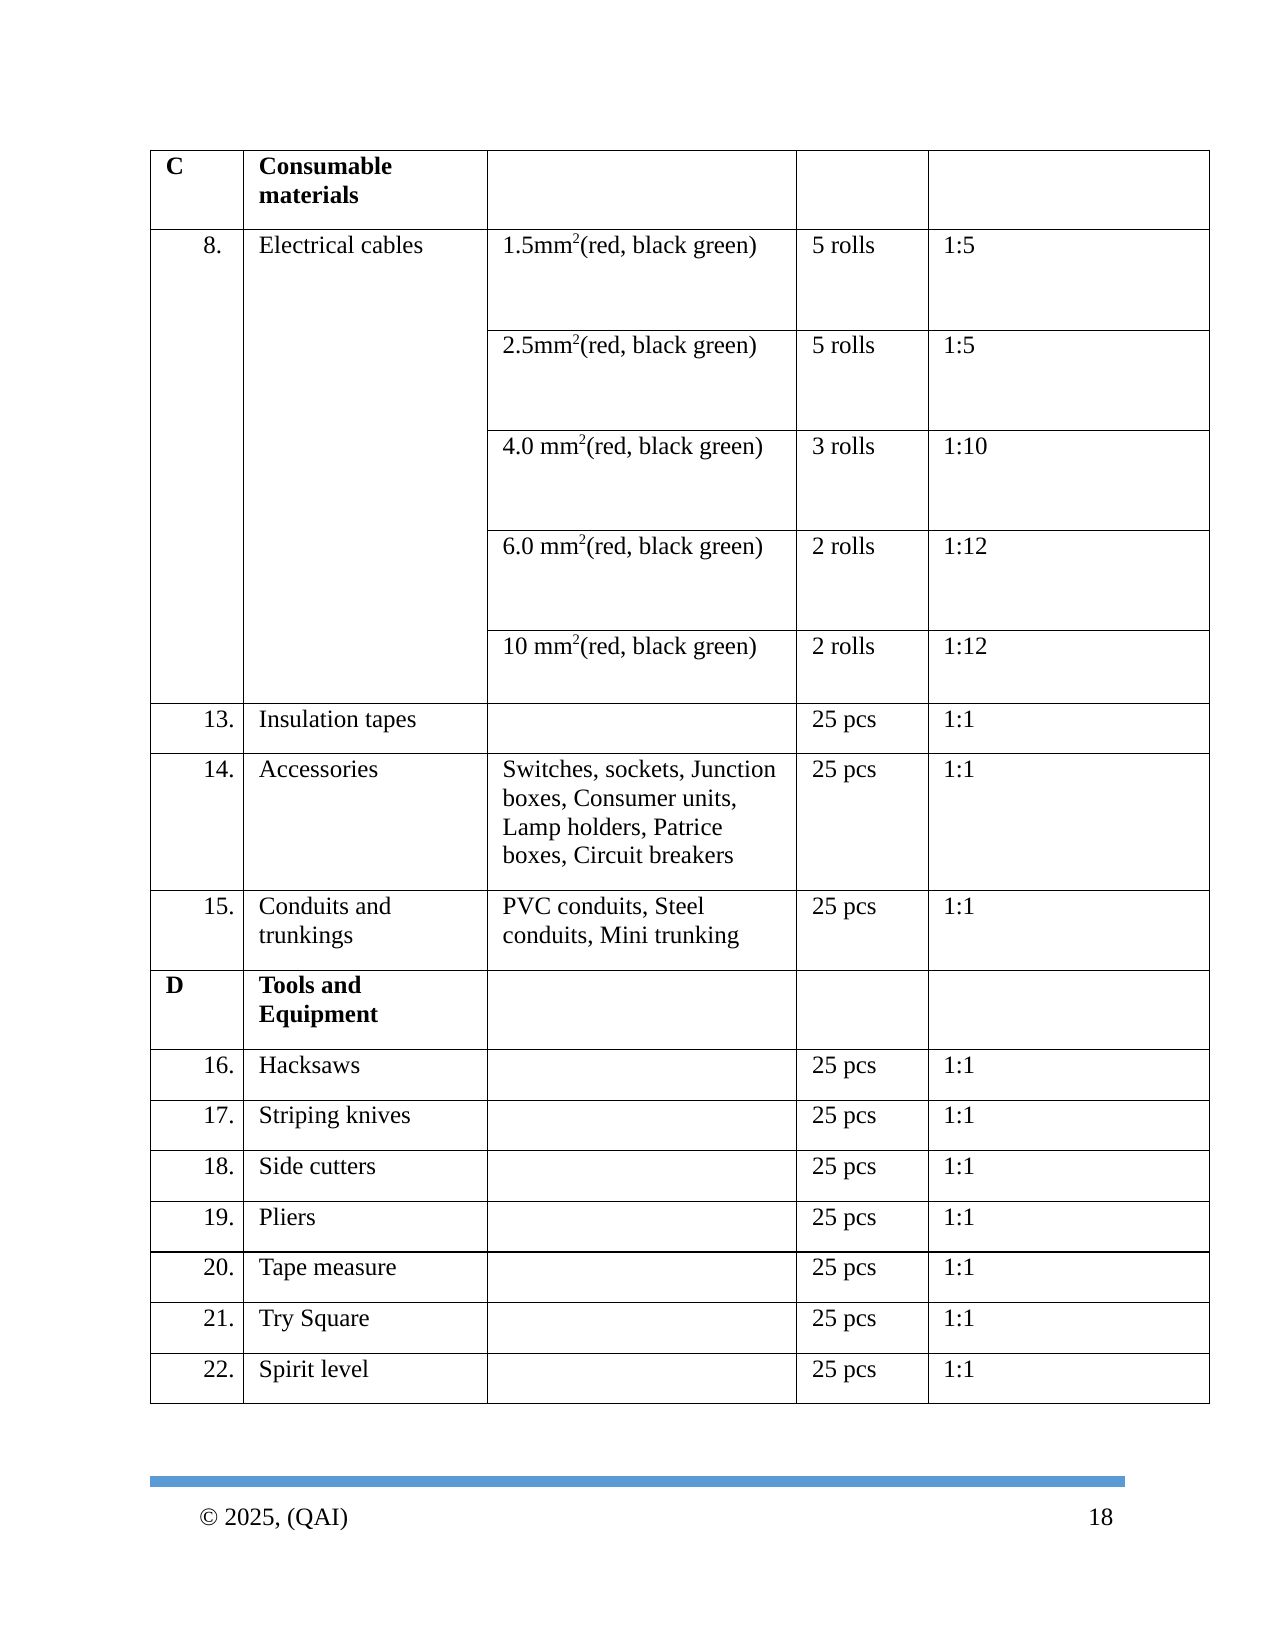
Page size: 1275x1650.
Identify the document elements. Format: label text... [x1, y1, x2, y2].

table_cell 25 pcs [797, 1101, 928, 1150]
table_cell 1:1 [929, 1202, 1209, 1251]
table_cell [151, 891, 243, 969]
table_cell [151, 1253, 243, 1302]
table_cell C [151, 151, 243, 229]
table_cell [151, 1151, 243, 1201]
table_cell 10 mm2(red, black green) [488, 631, 796, 703]
table_cell 25 pcs [797, 1202, 928, 1251]
table_cell 2 rolls [797, 531, 928, 630]
table_cell Spirit level [244, 1354, 487, 1403]
table_cell [797, 151, 928, 229]
table_cell 1:1 [929, 1101, 1209, 1150]
table_cell 1:1 [929, 891, 1209, 969]
table_cell [488, 151, 796, 229]
table_cell Consumable materials [244, 151, 487, 229]
table_cell 25 pcs [797, 1354, 928, 1403]
table_cell Conduits and trunkings [244, 891, 487, 969]
table_cell 2 rolls [797, 631, 928, 703]
table_cell 25 pcs [797, 1253, 928, 1302]
table_cell Hacksaws [244, 1050, 487, 1099]
table_cell Striping knives [244, 1101, 487, 1150]
table_cell 4.0 mm2(red, black green) [488, 431, 796, 530]
table_cell 25 pcs [797, 891, 928, 969]
table_cell 6.0 mm2(red, black green) [488, 531, 796, 630]
table_cell [929, 971, 1209, 1049]
table_cell [151, 1354, 243, 1403]
table_cell [151, 704, 243, 753]
table_cell PVC conduits, Steel conduits, Mini trunking [488, 891, 796, 969]
table_cell Try Square [244, 1303, 487, 1353]
table_cell 1:1 [929, 1050, 1209, 1099]
table_cell D [151, 971, 243, 1049]
table_cell 1:1 [929, 754, 1209, 890]
table_cell [797, 971, 928, 1049]
table_cell [488, 1253, 796, 1302]
table_cell [488, 1151, 796, 1201]
table_cell [488, 1050, 796, 1099]
table_cell [488, 704, 796, 753]
table_cell 25 pcs [797, 1303, 928, 1353]
table_cell [488, 1354, 796, 1403]
table_cell [151, 230, 243, 703]
table_cell [929, 151, 1209, 229]
table_cell 2.5mm2(red, black green) [488, 331, 796, 430]
table_cell Side cutters [244, 1151, 487, 1201]
table_cell 25 pcs [797, 1151, 928, 1201]
table_cell 1.5mm2(red, black green) [488, 230, 796, 329]
table_cell 5 rolls [797, 230, 928, 329]
table_cell Switches, sockets, Junction boxes, Consumer units, Lamp holders, Patrice boxes, Circuit breakers [488, 754, 796, 890]
table_cell 25 pcs [797, 1050, 928, 1099]
table_cell 25 pcs [797, 704, 928, 753]
table_cell 1:12 [929, 631, 1209, 703]
table_cell Pliers [244, 1202, 487, 1251]
table_cell [151, 1050, 243, 1099]
table_cell Tape measure [244, 1253, 487, 1302]
table_cell 3 rolls [797, 431, 928, 530]
table_cell Tools and Equipment [244, 971, 487, 1049]
table_cell 1:5 [929, 230, 1209, 329]
table_cell 25 pcs [797, 754, 928, 890]
table_cell 1:12 [929, 531, 1209, 630]
table_cell Electrical cables [244, 230, 487, 703]
table_cell 1:1 [929, 1253, 1209, 1302]
table_cell 5 rolls [797, 331, 928, 430]
table_cell Insulation tapes [244, 704, 487, 753]
table_cell 1:5 [929, 331, 1209, 430]
table_cell 1:1 [929, 1354, 1209, 1403]
table_cell [151, 1303, 243, 1353]
table_cell [488, 1303, 796, 1353]
table_cell 1:1 [929, 1303, 1209, 1353]
table_cell 1:1 [929, 1151, 1209, 1201]
table_cell Accessories [244, 754, 487, 890]
table_cell [488, 1202, 796, 1251]
table_cell 1:1 [929, 704, 1209, 753]
table_cell [488, 971, 796, 1049]
table_cell [488, 1101, 796, 1150]
table_cell 1:10 [929, 431, 1209, 530]
table_cell [151, 1101, 243, 1150]
table_cell [151, 1202, 243, 1251]
table_cell [151, 754, 243, 890]
